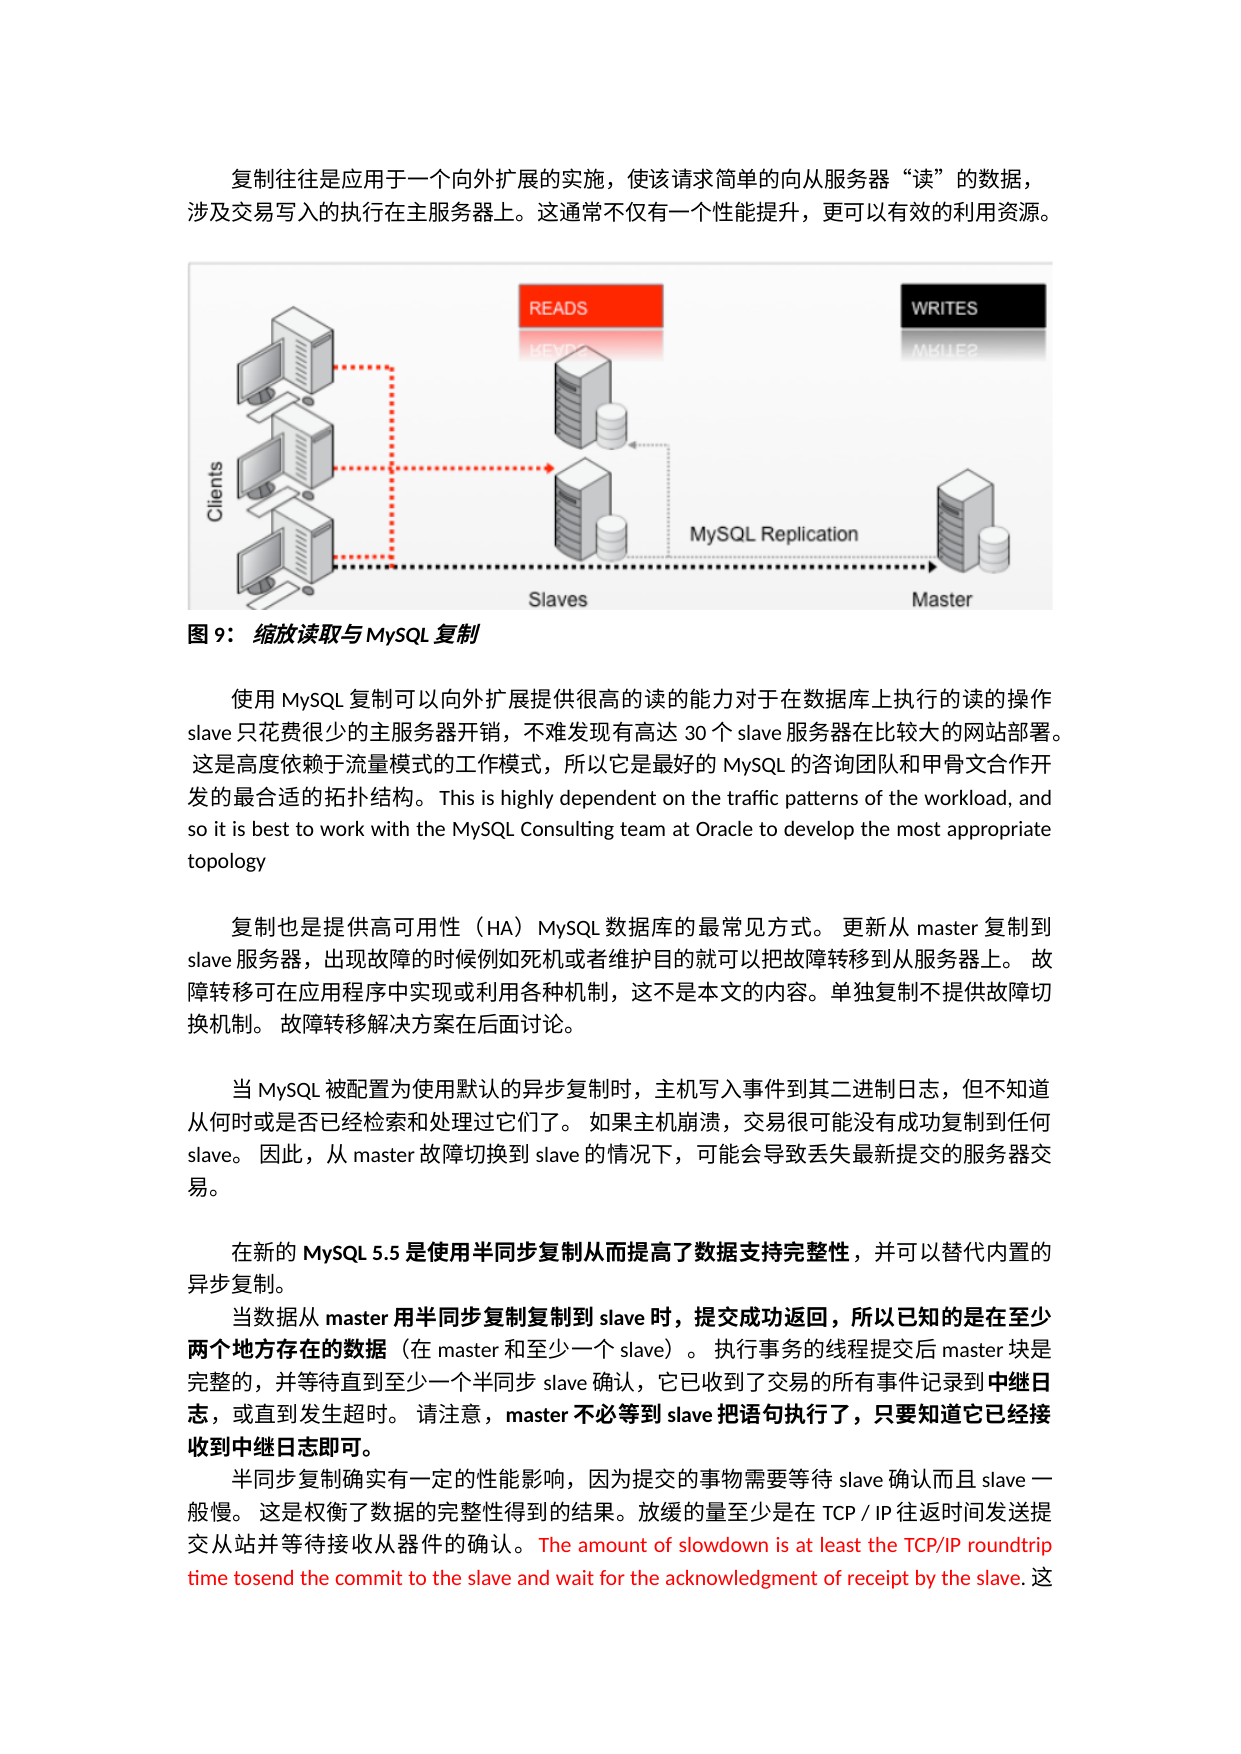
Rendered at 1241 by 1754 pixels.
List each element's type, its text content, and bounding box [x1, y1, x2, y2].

text 复制往往是应用于一个向外扩展的实施，使该请求简单的向从服务器“读”的数据， 涉及交易写入的执行在主服务器上。这通常不仅有一个性能提升，更可以有效的利用资源。 [187, 162, 1053, 227]
text 在新的MySQL 5.5是使用半同步复制从而提高了数据支持完整性，并可以替代内置的异步复制。 [187, 1234, 1053, 1299]
text 图9： 缩放读取与MySQL复制 [187, 617, 1053, 649]
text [187, 1462, 1053, 1592]
text 当MySQL被配置为使用默认的异步复制时，主机写入事件到其二进制日志，但不知道从何时或是否已经检索和处理过它们了。 如果主机崩溃，交易很可能没有成功复制到任何slave。 因此，从master故障切换到slave的情况下，可能会导致丢失最新提交的服务器交易。 [187, 1072, 1053, 1202]
text 复制也是提供高可用性（HA）MySQL数据库的最常见方式。 更新从master复制到slave服务器，出现故障的时候例如死机或者维护目的就可以把故障转移到从服务器上。 故障转移可在应用程序中实现或利用各种机制，这不是本文的内容。单独复制不提供故障切换机制。 故障转移解决方案在后面讨论。 [187, 909, 1053, 1039]
text 当数据从master用半同步复制复制到slave时，提交成功返回，所以已知的是在至少两个地方存在的数据（在master和至少一个slave）。 执行事务的线程提交后master块是完整的，并等待直到至少一个半同步slave确认，它已收到了交易的所有事件记录到中继日志，或直到发生超时。 请注意，master不必等到slave把语句执行了，只要知道它已经接收到中继日志即可。 [187, 1299, 1053, 1462]
picture [187, 259, 1053, 610]
text 使用MySQL复制可以向外扩展提供很高的读的能力对于在数据库上执行的读的操作。slave只花费很少的主服务器开销，不难发现有高达30个slave服务器在比较大的网站部署。 这是高度依赖于流量模式的工作模式，所以它是最好的MySQL的咨询团队和甲骨文合作开发的最合适的拓扑结构。This is highly dependent on the traffic patterns of the workload, and so it is best to work with the MySQL Consulting team at Oracle to develop the most appropriate topology [187, 682, 1053, 877]
